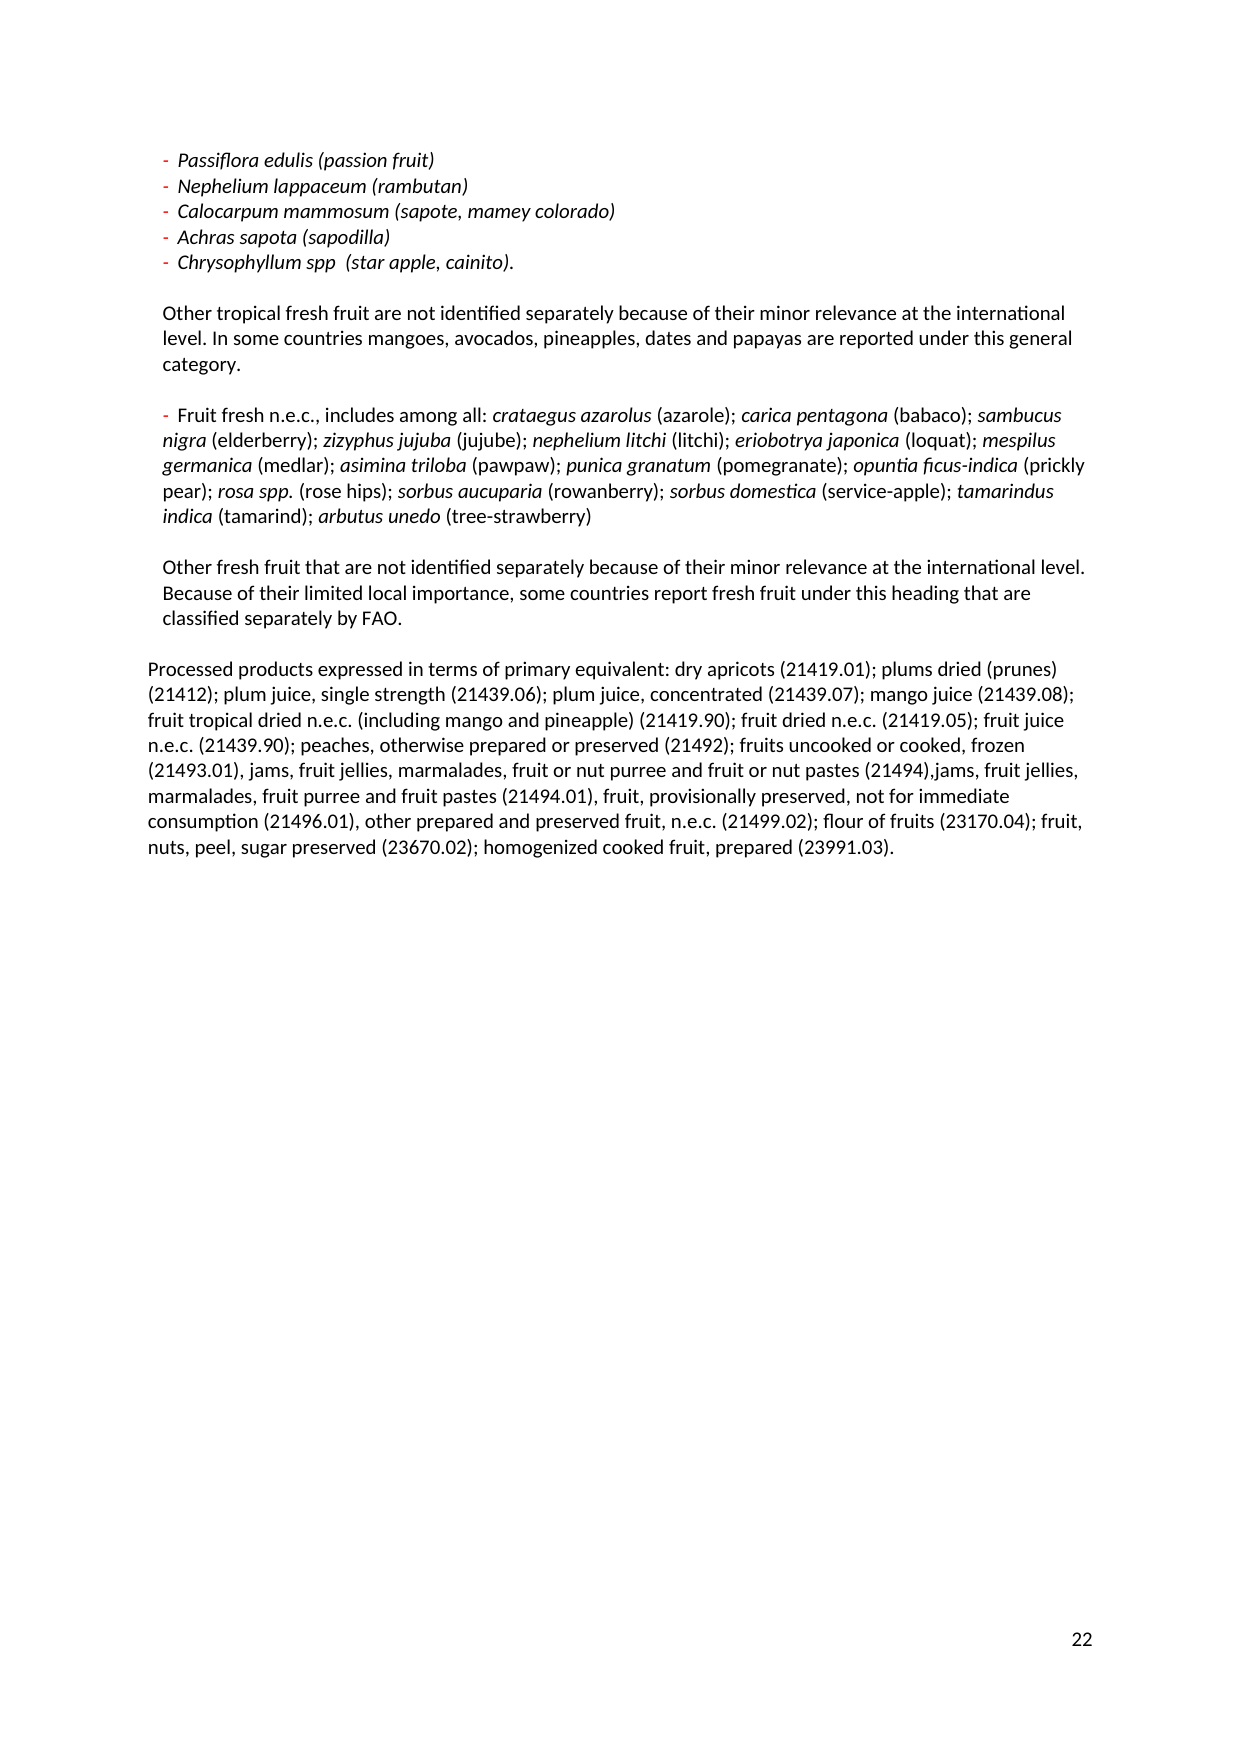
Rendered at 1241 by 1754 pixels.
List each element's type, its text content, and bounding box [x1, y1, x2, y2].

text Processed products expressed in terms of primary equivalent: dry apricots (21419.01); plums dried (prunes) (21412); plum juice, single strength (21439.06); plum juice, concentrated (21439.07); mango juice (21439.08); fruit tropical dried n.e.c. (including mango and pineapple) (21419.90); fruit dried n.e.c. (21419.05); fruit juice n.e.c. (21439.90); peaches, otherwise prepared or preserved (21492); fruits uncooked or cooked, frozen (21493.01), jams, fruit jellies, marmalades, fruit or nut purree and fruit or nut pastes (21494),jams, fruit jellies, marmalades, fruit purree and fruit pastes (21494.01), fruit, provisionally preserved, not for immediate consumption (21496.01), other prepared and preserved fruit, n.e.c. (21499.02); flour of fruits (23170.04); fruit, nuts, peel, sugar preserved (23670.02); homogenized cooked fruit, prepared (23991.03). [148, 656, 1092, 859]
list Achras sapota (sapodilla) [162, 224, 1092, 249]
list Chrysophyllum spp (star apple, cainito). [162, 249, 1092, 275]
list Other tropical fresh fruit are not identified separately because of their minor relevance at the international level. In some countries mangoes, avocados, pineapples, dates and papayas are reported under this general category. [162, 300, 1092, 376]
list Nephelium lappaceum (rambutan) [162, 173, 1092, 198]
list Fruit fresh n.e.c., includes among all: crataegus azarolus (azarole); carica pentagona (babaco); sambucus nigra (elderberry); zizyphus jujuba (jujube); nephelium litchi (litchi); eriobotrya japonica (loquat); mespilus germanica (medlar); asimina triloba (pawpaw); punica granatum (pomegranate); opuntia ficus-indica (prickly pear); rosa spp. (rose hips); sorbus aucuparia (rowanberry); sorbus domestica (service-apple); tamarindus indica (tamarind); arbutus unedo (tree-strawberry) [162, 402, 1092, 529]
list Calocarpum mammosum (sapote, mamey colorado) [162, 198, 1092, 224]
list Other fresh fruit that are not identified separately because of their minor relevance at the international level. Because of their limited local importance, some countries report fresh fruit under this heading that are classified separately by FAO. [162, 554, 1092, 631]
list Passiflora edulis (passion fruit) [162, 148, 1092, 173]
